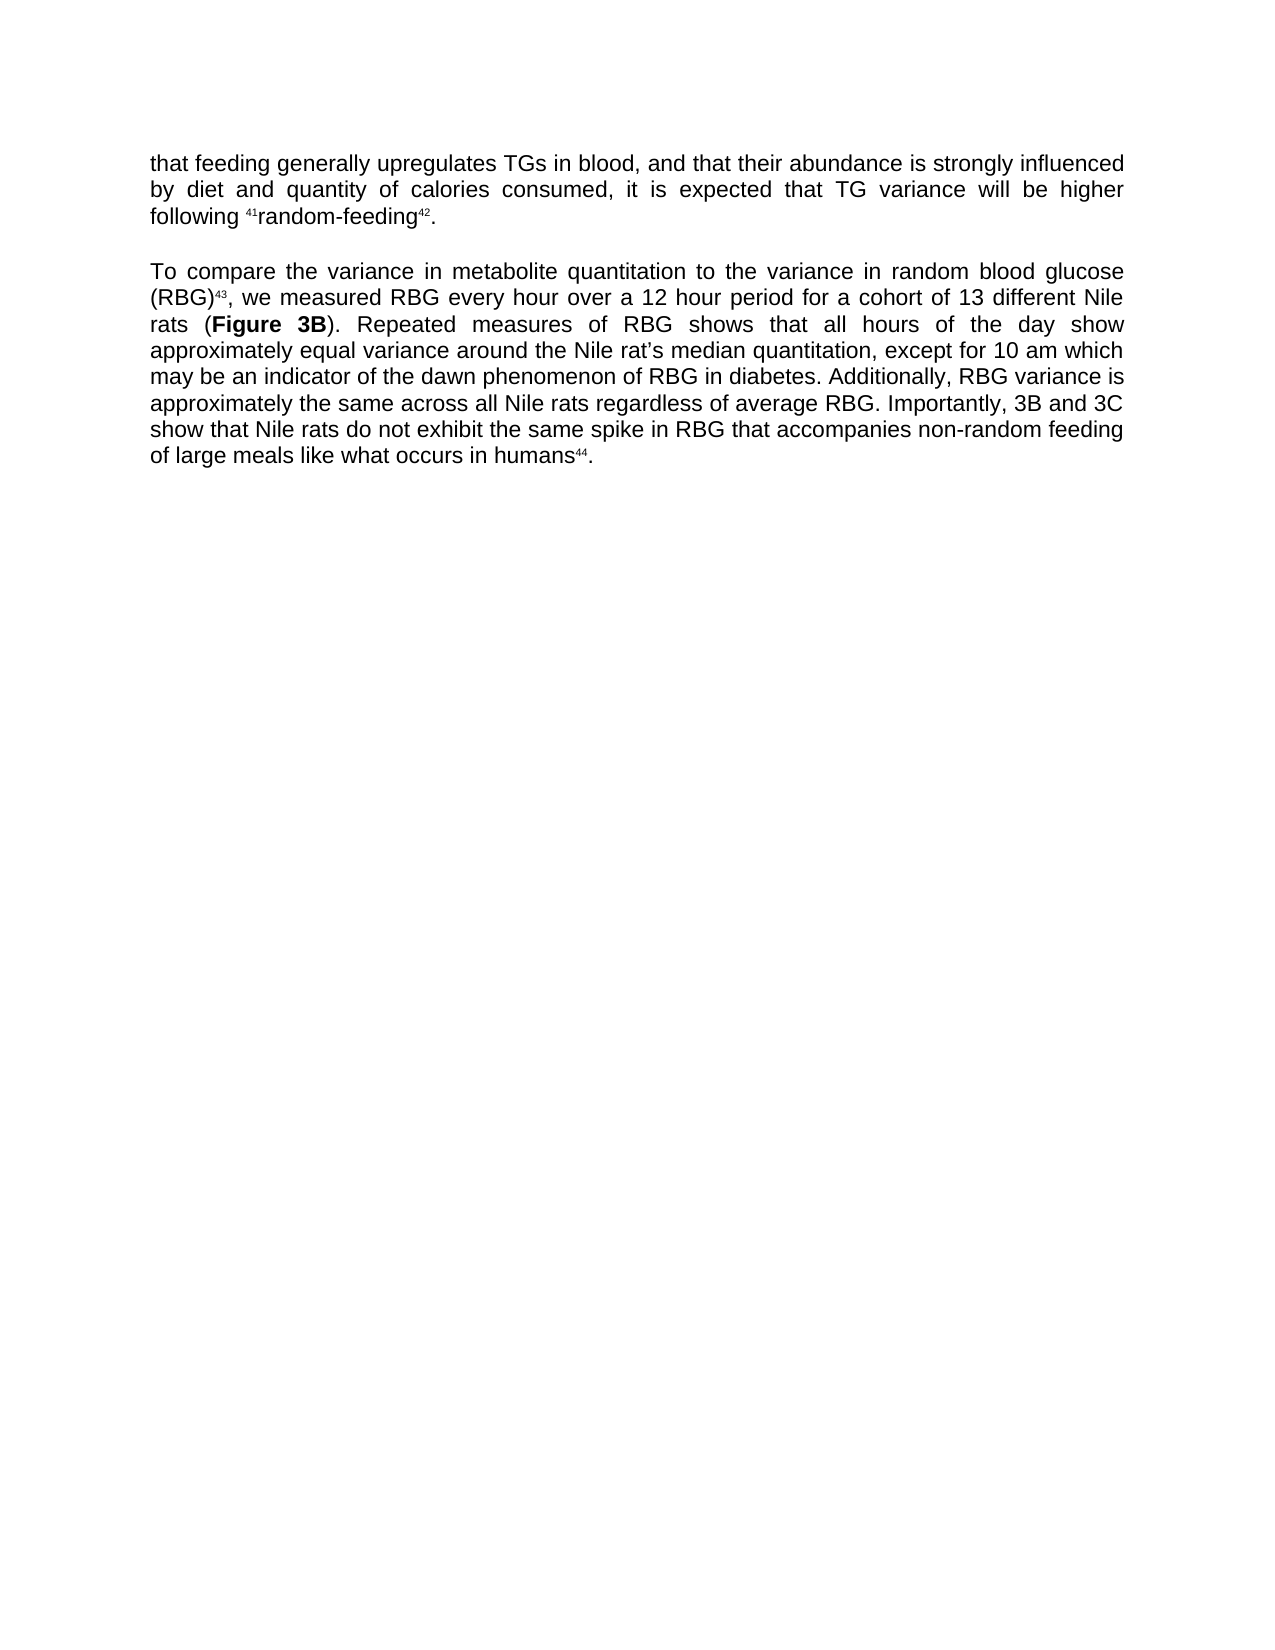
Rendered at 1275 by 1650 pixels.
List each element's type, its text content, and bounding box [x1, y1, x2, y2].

text To compare the variance in metabolite quantitation to the variance in random blood glucose (RBG)43, we measured RBG every hour over a 12 hour period for a cohort of 13 different Nile rats (Figure 3B). Repeated measures of RBG shows that all hours of the day show approximately equal variance around the Nile rat’s median quantitation, except for 10 am which may be an indicator of the dawn phenomenon of RBG in diabetes. Additionally, RBG variance is approximately the same across all Nile rats regardless of average RBG. Importantly, 3B and 3C show that Nile rats do not exhibit the same spike in RBG that accompanies non-random feeding of large meals like what occurs in humans44. [150, 258, 1125, 469]
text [150, 150, 1125, 229]
